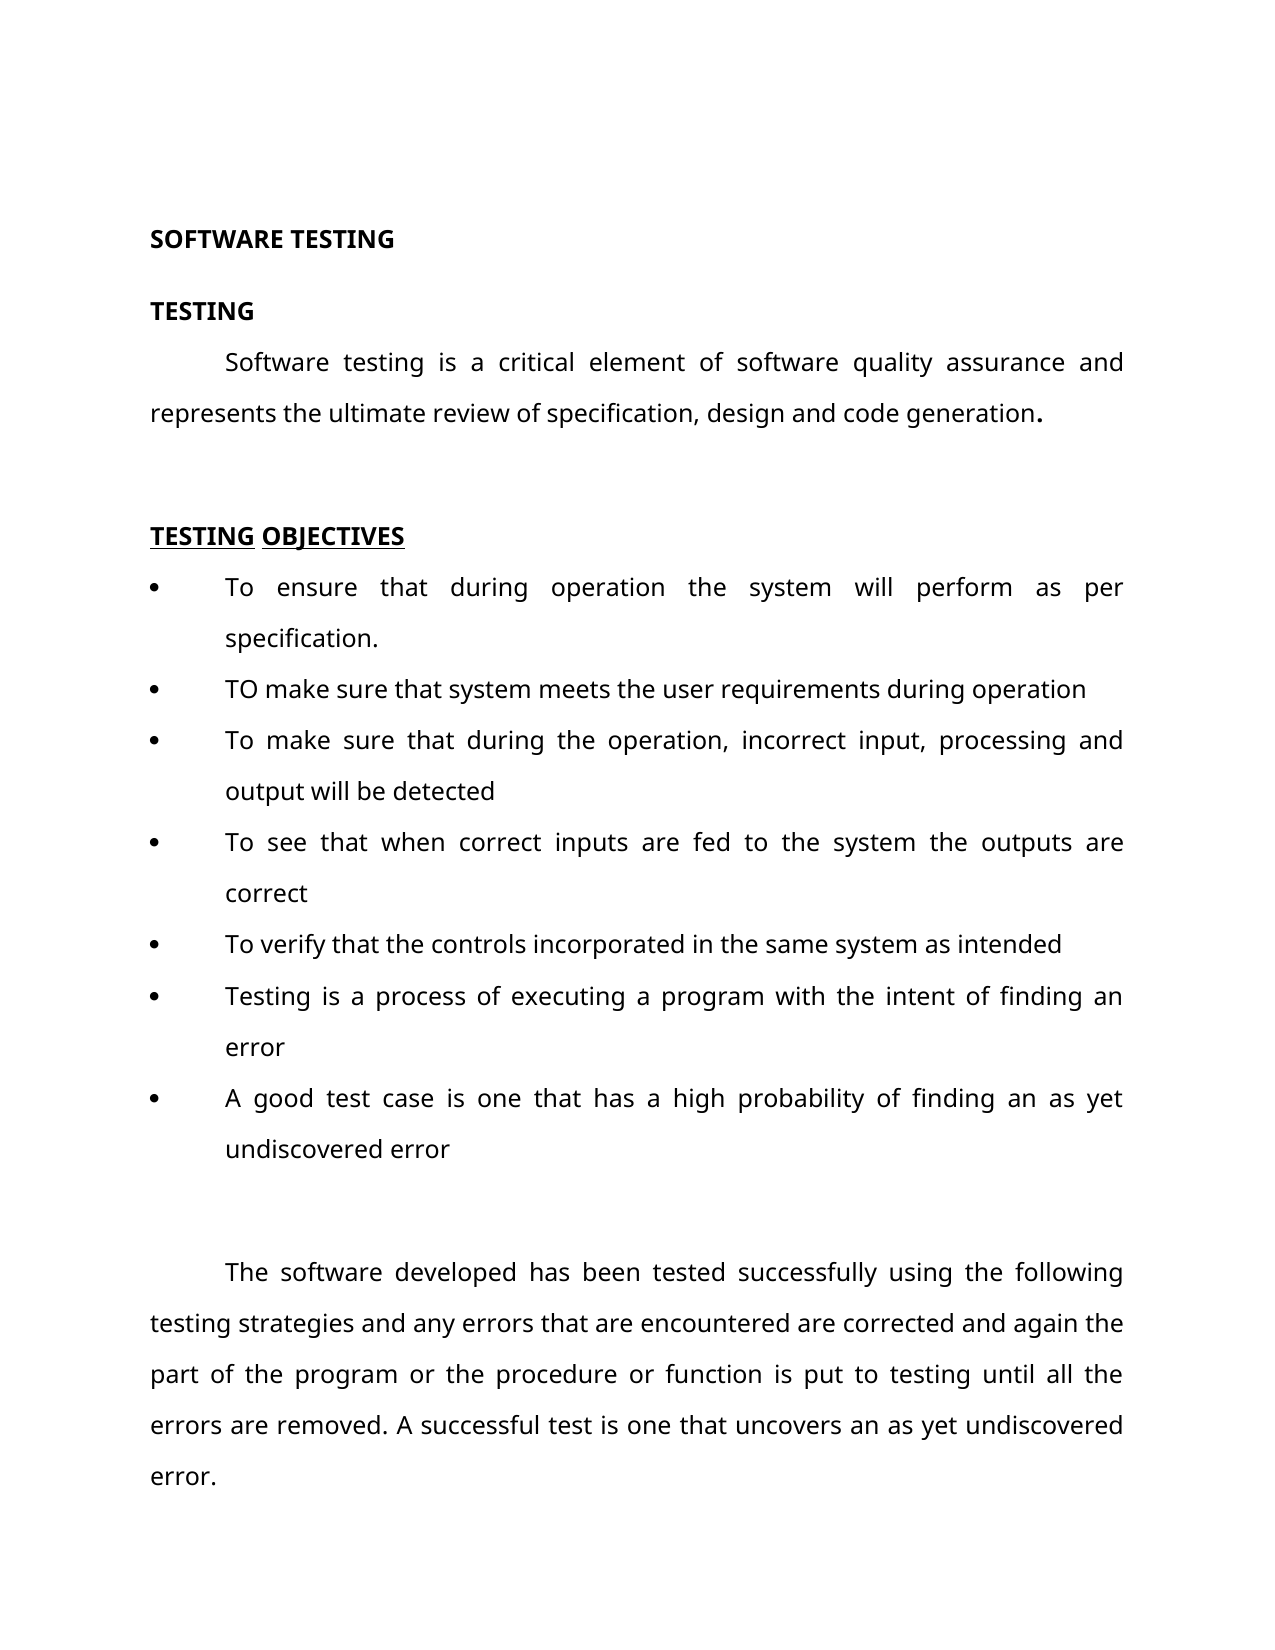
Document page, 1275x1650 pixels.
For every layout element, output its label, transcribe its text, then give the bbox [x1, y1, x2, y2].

text SOFTWARE TESTING [150, 222, 1125, 256]
title Software testing is a critical element of software quality assurance and represents the ultimate review of specification, design and code generation. [150, 345, 1125, 430]
list To see that when correct inputs are fed to the system the outputs are correct [150, 825, 1125, 910]
title TESTING [150, 294, 1125, 328]
list To ensure that during operation the system will perform as per specification. [150, 570, 1125, 655]
list Testing is a process of executing a program with the intent of finding an error [150, 978, 1125, 1063]
subtitle TESTING OBJECTIVES [150, 519, 1125, 553]
list To verify that the controls incorporated in the same system as intended [150, 927, 1125, 961]
list TO make sure that system meets the user requirements during operation [150, 672, 1125, 706]
list To make sure that during the operation, incorrect input, processing and output will be detected [150, 723, 1125, 808]
text The software developed has been tested successfully using the following testing strategies and any errors that are encountered are corrected and again the part of the program or the procedure or function is put to testing until all the errors are removed. A successful test is one that uncovers an as yet undiscovered error. [150, 1254, 1125, 1492]
list A good test case is one that has a high probability of finding an as yet undiscovered error [150, 1080, 1125, 1165]
